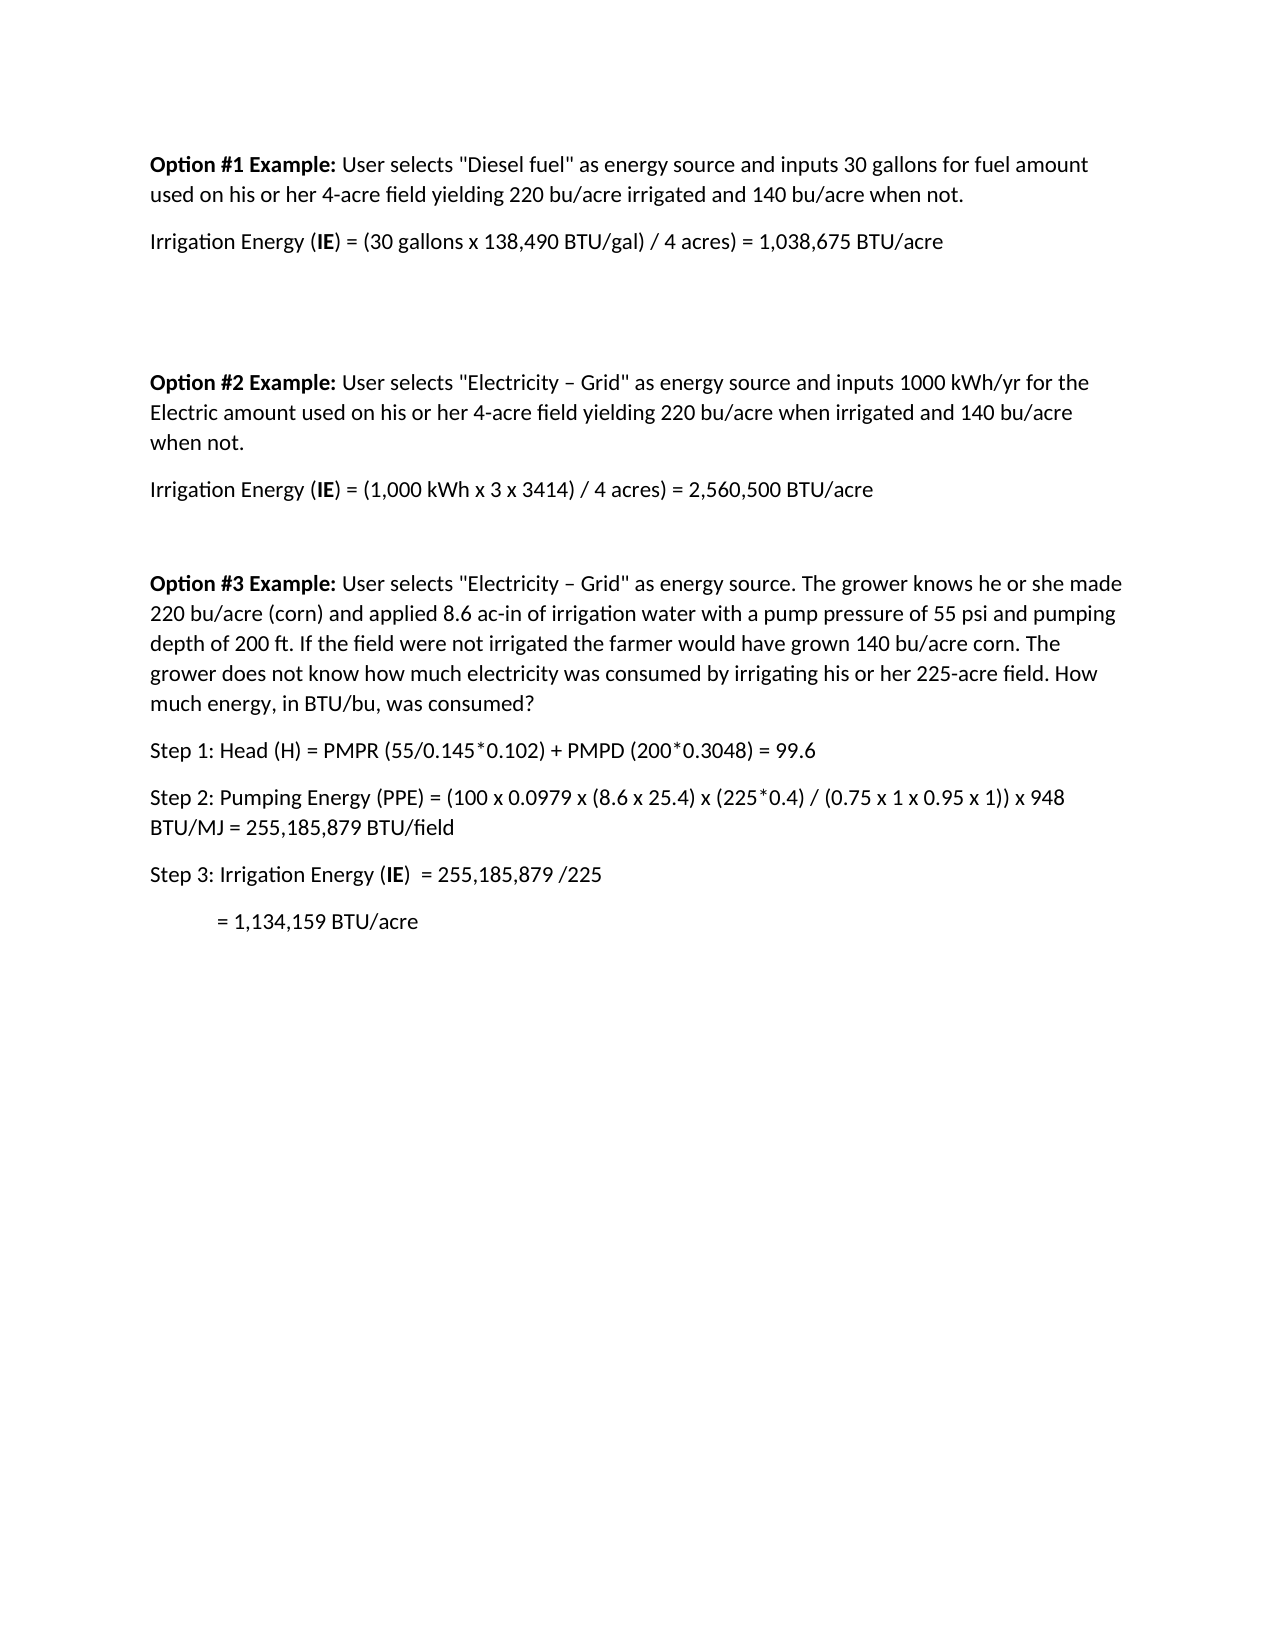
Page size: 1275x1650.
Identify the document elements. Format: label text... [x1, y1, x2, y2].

text = 1,134,159 BTU/acre [150, 907, 1125, 935]
text Irrigation Energy (IE) = (30 gallons x 138,490 BTU/gal) / 4 acres) = 1,038,675 BTU/acre [150, 227, 1125, 255]
text Irrigation Energy (IE) = (1,000 kWh x 3 x 3414) / 4 acres) = 2,560,500 BTU/acre [150, 475, 1125, 503]
text Step 1: Head (H) = PMPR (55/0.145*0.102) + PMPD (200*0.3048) = 99.6 [150, 736, 1125, 764]
text Option #1 Example: User selects "Diesel fuel" as energy source and inputs 30 gallons for fuel amount used on his or her 4-acre field yielding 220 bu/acre irrigated and 140 bu/acre when not. [150, 150, 1125, 208]
text Step 2: Pumping Energy (PPE) = (100 x 0.0979 x (8.6 x 25.4) x (225*0.4) / (0.75 x 1 x 0.95 x 1)) x 948 BTU/MJ = 255,185,879 BTU/field [150, 783, 1125, 842]
text Step 3: Irrigation Energy (IE) = 255,185,879 /225 [150, 860, 1125, 888]
text Option #3 Example: User selects "Electricity – Grid" as energy source. The grower knows he or she made 220 bu/acre (corn) and applied 8.6 ac-in of irrigation water with a pump pressure of 55 psi and pumping depth of 200 ft. If the field were not irrigated the farmer would have grown 140 bu/acre corn. The grower does not know how much electricity was consumed by irrigating his or her 225-acre field. How much energy, in BTU/bu, was consumed? [150, 569, 1125, 718]
text Option #2 Example: User selects "Electricity – Grid" as energy source and inputs 1000 kWh/yr for the Electric amount used on his or her 4-acre field yielding 220 bu/acre when irrigated and 140 bu/acre when not. [150, 368, 1125, 456]
